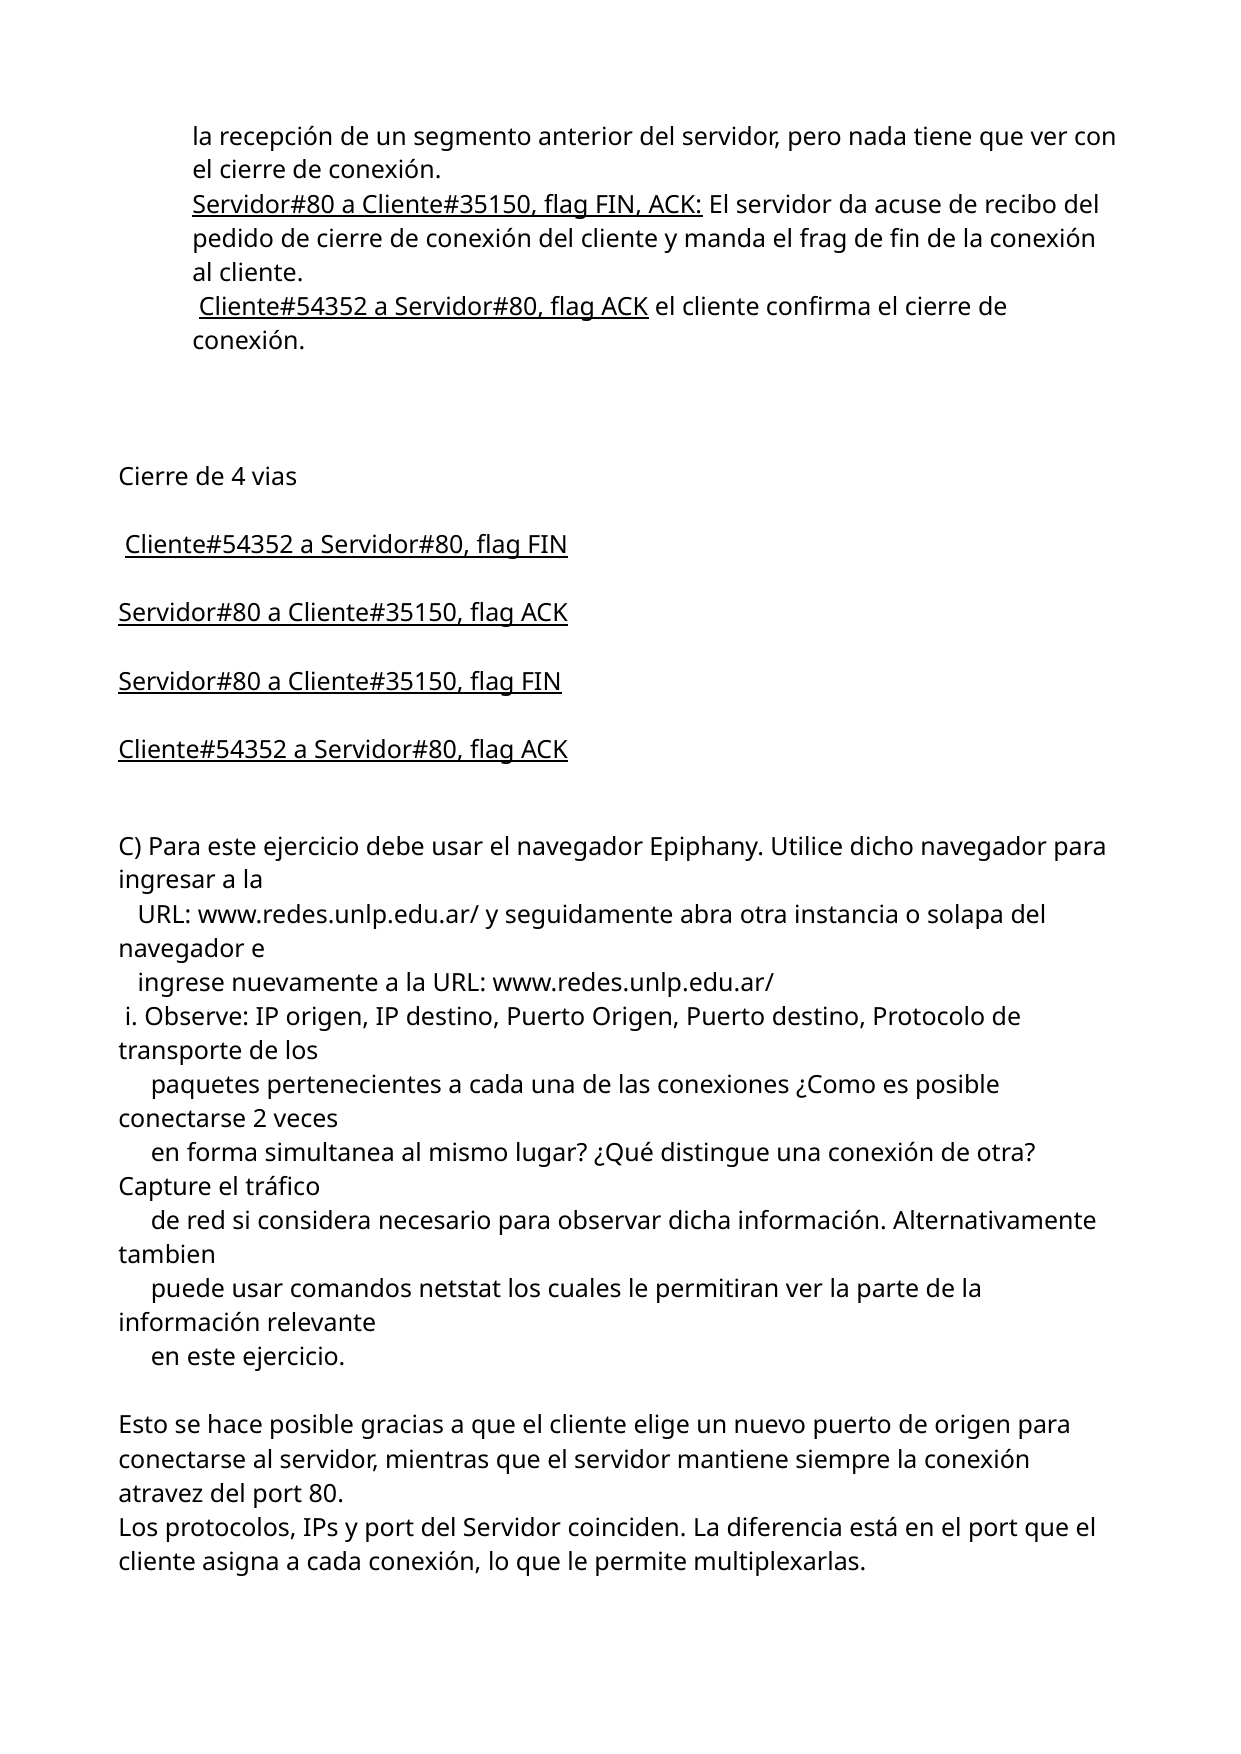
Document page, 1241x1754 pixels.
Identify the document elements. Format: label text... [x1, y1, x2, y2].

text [192, 118, 1122, 186]
text Los protocolos, IPs y port del Servidor coinciden. La diferencia está en el port que el cliente asigna a cada conexión, lo que le permite multiplexarlas. [118, 1509, 1122, 1577]
text Cierre de 4 vias Cliente#54352 a Servidor#80, flag FIN Servidor#80 a Cliente#35150, flag ACK Servidor#80 a Cliente#35150, flag FIN Cliente#54352 a Servidor#80, flag ACK [118, 459, 1122, 828]
text en forma simultanea al mismo lugar? ¿Qué distingue una conexión de otra? Capture el tráfico [118, 1135, 1122, 1203]
text de red si considera necesario para observar dicha información. Alternativamente tambien [118, 1203, 1122, 1271]
text Esto se hace posible gracias a que el cliente elige un nuevo puerto de origen para conectarse al servidor, mientras que el servidor mantiene siempre la conexión atravez del port 80. [118, 1407, 1122, 1509]
text en este ejercicio. [118, 1339, 1122, 1373]
text URL: www.redes.unlp.edu.ar/ y seguidamente abra otra instancia o solapa del navegador e [118, 896, 1122, 964]
text puede usar comandos netstat los cuales le permitiran ver la parte de la información relevante [118, 1271, 1122, 1339]
text paquetes pertenecientes a cada una de las conexiones ¿Como es posible conectarse 2 veces [118, 1067, 1122, 1135]
text Servidor#80 a Cliente#35150, flag FIN, ACK: El servidor da acuse de recibo del pedido de cierre de conexión del cliente y manda el frag de fin de la conexión al cliente. Cliente#54352 a Servidor#80, flag ACK el cliente confirma el cierre de conexión. [192, 186, 1122, 357]
text C) Para este ejercicio debe usar el navegador Epiphany. Utilice dicho navegador para ingresar a la [118, 828, 1122, 896]
text i. Observe: IP origen, IP destino, Puerto Origen, Puerto destino, Protocolo de transporte de los [118, 998, 1122, 1067]
text ingrese nuevamente a la URL: www.redes.unlp.edu.ar/ [118, 964, 1122, 998]
